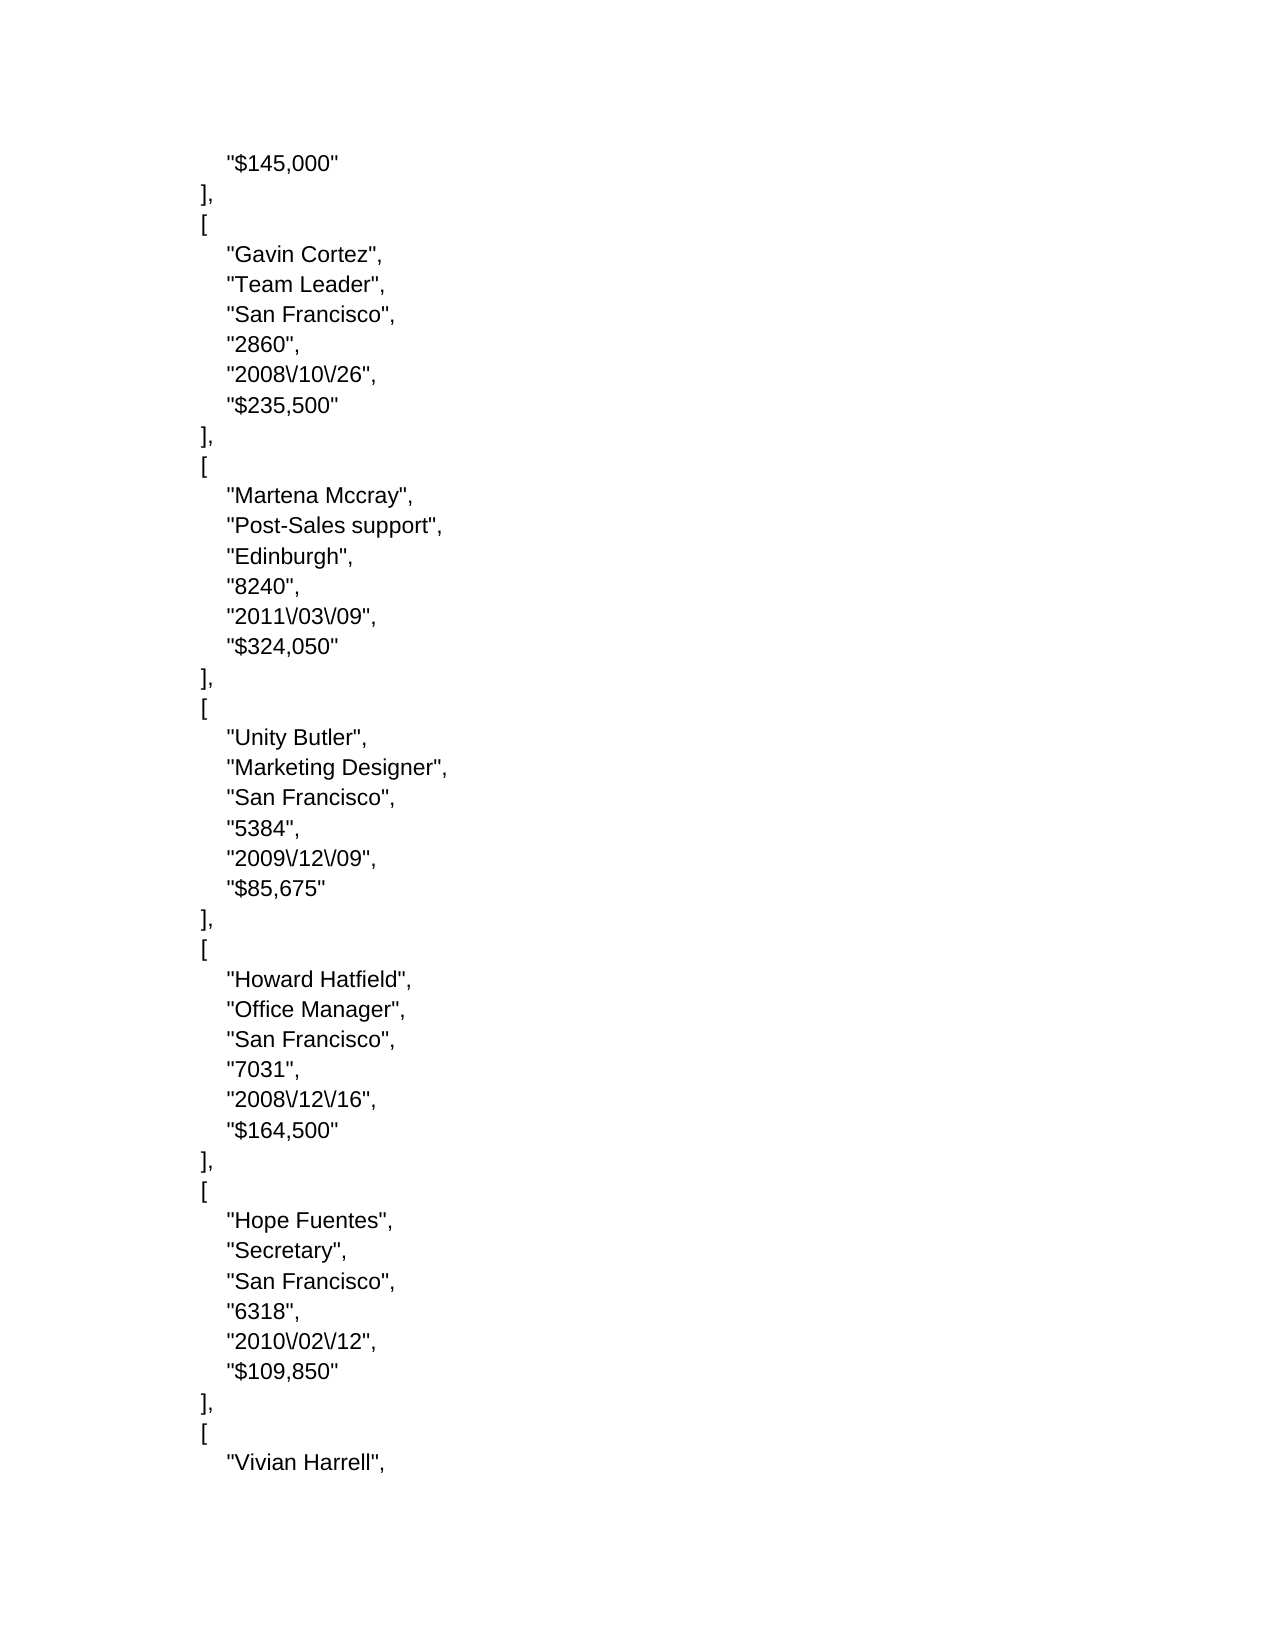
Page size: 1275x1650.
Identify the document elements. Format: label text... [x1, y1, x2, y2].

text "2860", [150, 331, 1125, 358]
text "$164,500" [150, 1117, 1125, 1143]
text ], [150, 1147, 1125, 1173]
text "$235,500" [150, 392, 1125, 418]
text [ [150, 210, 1125, 237]
text "2009\/12\/09", [150, 845, 1125, 871]
text "San Francisco", [150, 301, 1125, 327]
text "2010\/02\/12", [150, 1328, 1125, 1354]
text [ [150, 452, 1125, 478]
text "San Francisco", [150, 784, 1125, 811]
text "San Francisco", [150, 1026, 1125, 1052]
text ], [150, 1388, 1125, 1415]
text [ [150, 935, 1125, 962]
text ], [150, 663, 1125, 690]
text "Gavin Cortez", [150, 241, 1125, 267]
text "Vivian Harrell", [150, 1449, 1125, 1475]
text "$85,675" [150, 875, 1125, 901]
text ], [150, 905, 1125, 932]
text [ [150, 1419, 1125, 1445]
text "Post-Sales support", [150, 512, 1125, 539]
text "Office Manager", [150, 996, 1125, 1022]
text "Marketing Designer", [150, 754, 1125, 781]
text "2008\/12\/16", [150, 1086, 1125, 1113]
text "$109,850" [150, 1358, 1125, 1385]
text "7031", [150, 1056, 1125, 1083]
text "8240", [150, 573, 1125, 599]
text "Team Leader", [150, 271, 1125, 297]
text "2008\/10\/26", [150, 361, 1125, 388]
text ], [150, 180, 1125, 207]
text "Edinburgh", [150, 543, 1125, 569]
text "2011\/03\/09", [150, 603, 1125, 629]
text "Unity Butler", [150, 724, 1125, 750]
text [ [150, 694, 1125, 720]
text "San Francisco", [150, 1268, 1125, 1294]
text ], [150, 422, 1125, 448]
text "6318", [150, 1298, 1125, 1324]
text "Hope Fuentes", [150, 1207, 1125, 1234]
text "Howard Hatfield", [150, 966, 1125, 992]
text "$145,000" [150, 150, 1125, 176]
text "$324,050" [150, 633, 1125, 660]
text "Martena Mccray", [150, 482, 1125, 509]
text "5384", [150, 814, 1125, 841]
text [ [150, 1177, 1125, 1203]
text "Secretary", [150, 1237, 1125, 1264]
